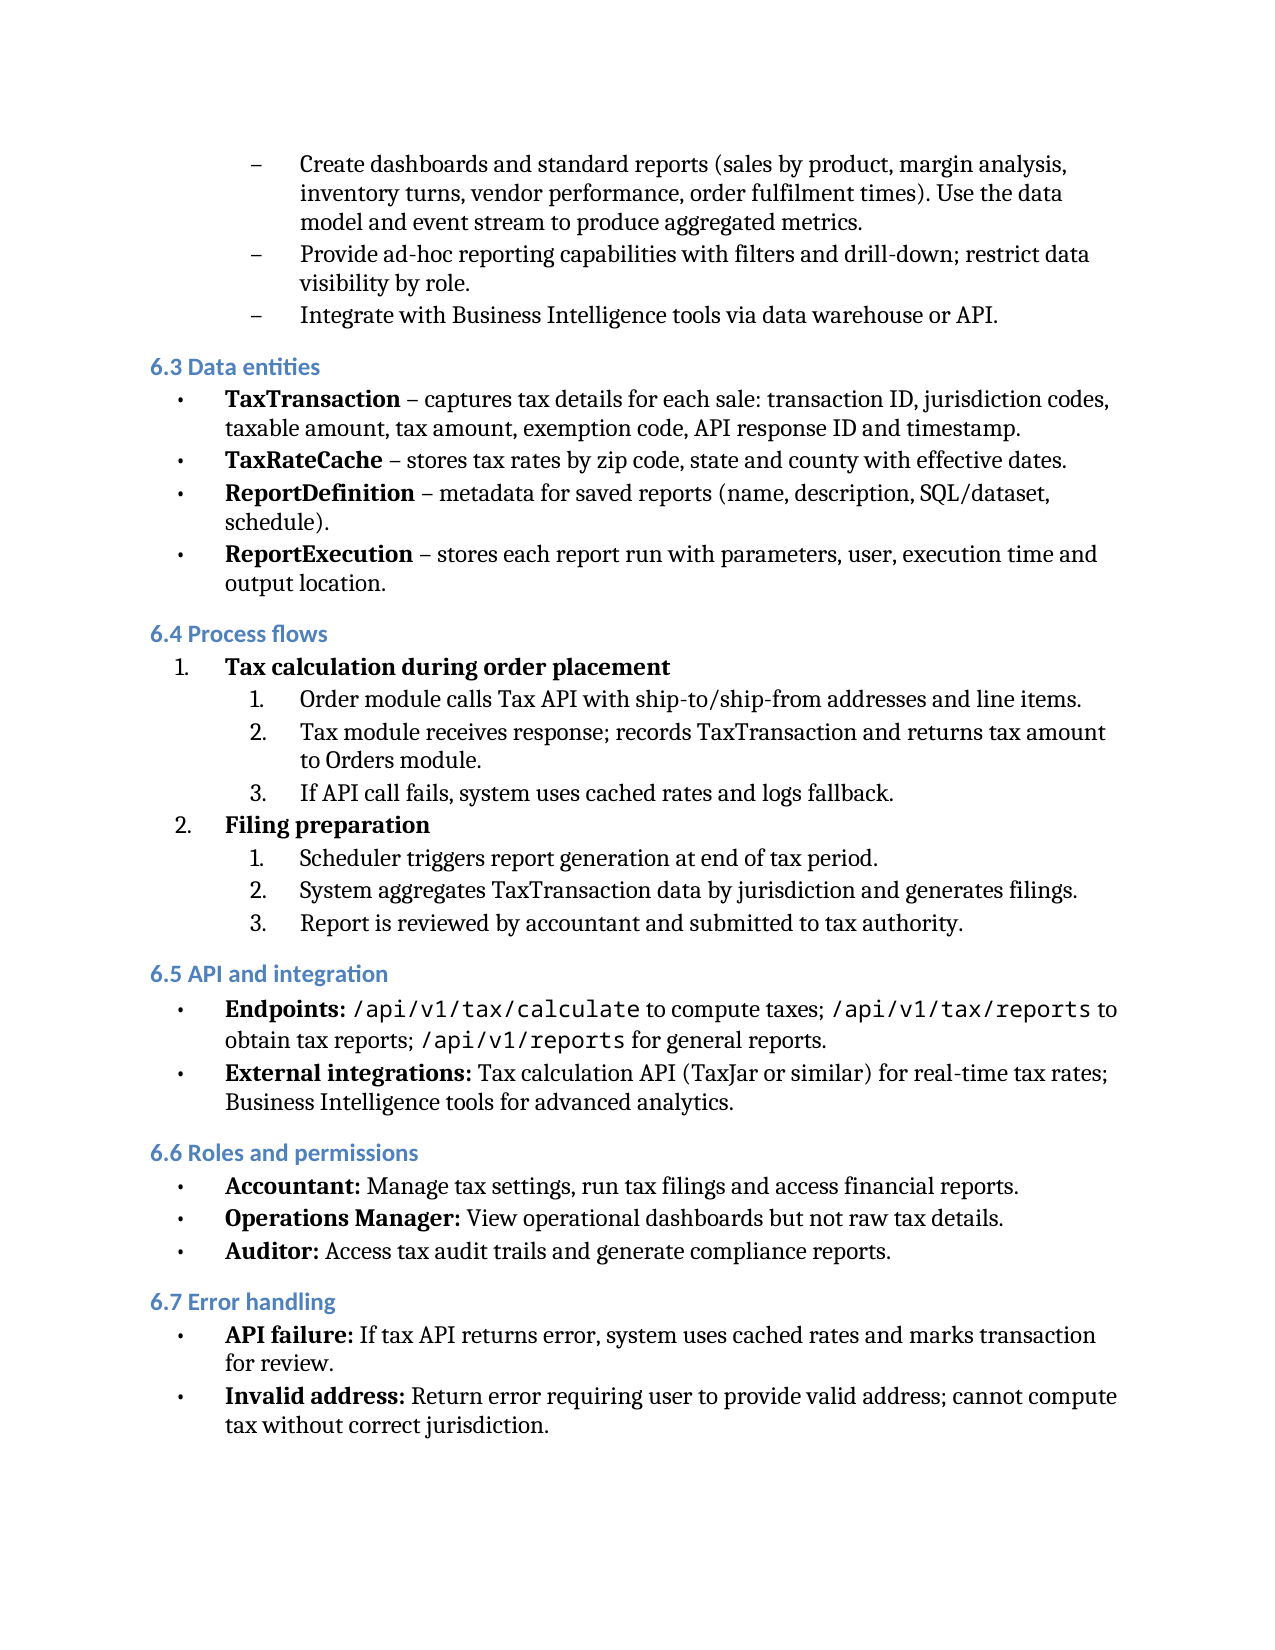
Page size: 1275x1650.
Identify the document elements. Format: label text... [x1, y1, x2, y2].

list Scheduler triggers report generation at end of tax period. [250, 844, 1125, 873]
list Report is reviewed by accountant and submitted to tax authority. [250, 909, 1125, 938]
list Auditor: Access tax audit trails and generate compliance reports. [175, 1237, 1125, 1265]
list Filing preparation [175, 811, 1125, 840]
list Integrate with Business Intelligence tools via data warehouse or API. [250, 301, 1125, 330]
list Tax calculation during order placement [175, 653, 1125, 681]
list Operations Manager: View operational dashboards but not raw tax details. [175, 1204, 1125, 1233]
list Order module calls Tax API with ship‑to/ship‑from addresses and line items. [250, 685, 1125, 714]
subtitle 6.4 Process flows [150, 618, 1125, 649]
subtitle 6.6 Roles and permissions [150, 1137, 1125, 1168]
subtitle 6.7 Error handling [150, 1286, 1125, 1317]
list If API call fails, system uses cached rates and logs fallback. [250, 779, 1125, 808]
list External integrations: Tax calculation API (TaxJar or similar) for real‑time tax rates; Business Intelligence tools for advanced analytics. [175, 1059, 1125, 1117]
list Invalid address: Return error requiring user to provide valid address; cannot compute tax without correct jurisdiction. [175, 1382, 1125, 1439]
list Endpoints: /api/v1/tax/calculate to compute taxes; /api/v1/tax/reports to obtain tax reports; /api/v1/reports for general reports. [175, 993, 1125, 1055]
list TaxRateCache – stores tax rates by zip code, state and county with effective dates. [175, 446, 1125, 475]
list ReportDefinition – metadata for saved reports (name, description, SQL/dataset, schedule). [175, 479, 1125, 536]
list System aggregates TaxTransaction data by jurisdiction and generates filings. [250, 876, 1125, 905]
list API failure: If tax API returns error, system uses cached rates and marks transaction for review. [175, 1321, 1125, 1378]
list Provide ad‑hoc reporting capabilities with filters and drill‑down; restrict data visibility by role. [250, 240, 1125, 297]
subtitle 6.5 API and integration [150, 958, 1125, 989]
list ReportExecution – stores each report run with parameters, user, execution time and output location. [175, 540, 1125, 598]
list TaxTransaction – captures tax details for each sale: transaction ID, jurisdiction codes, taxable amount, tax amount, exemption code, API response ID and timestamp. [175, 385, 1125, 443]
subtitle 6.3 Data entities [150, 351, 1125, 381]
list Accountant: Manage tax settings, run tax filings and access financial reports. [175, 1172, 1125, 1200]
list Tax module receives response; records TaxTransaction and returns tax amount to Orders module. [250, 718, 1125, 775]
list Create dashboards and standard reports (sales by product, margin analysis, inventory turns, vendor performance, order fulfilment times). Use the data model and event stream to produce aggregated metrics. [250, 150, 1125, 236]
